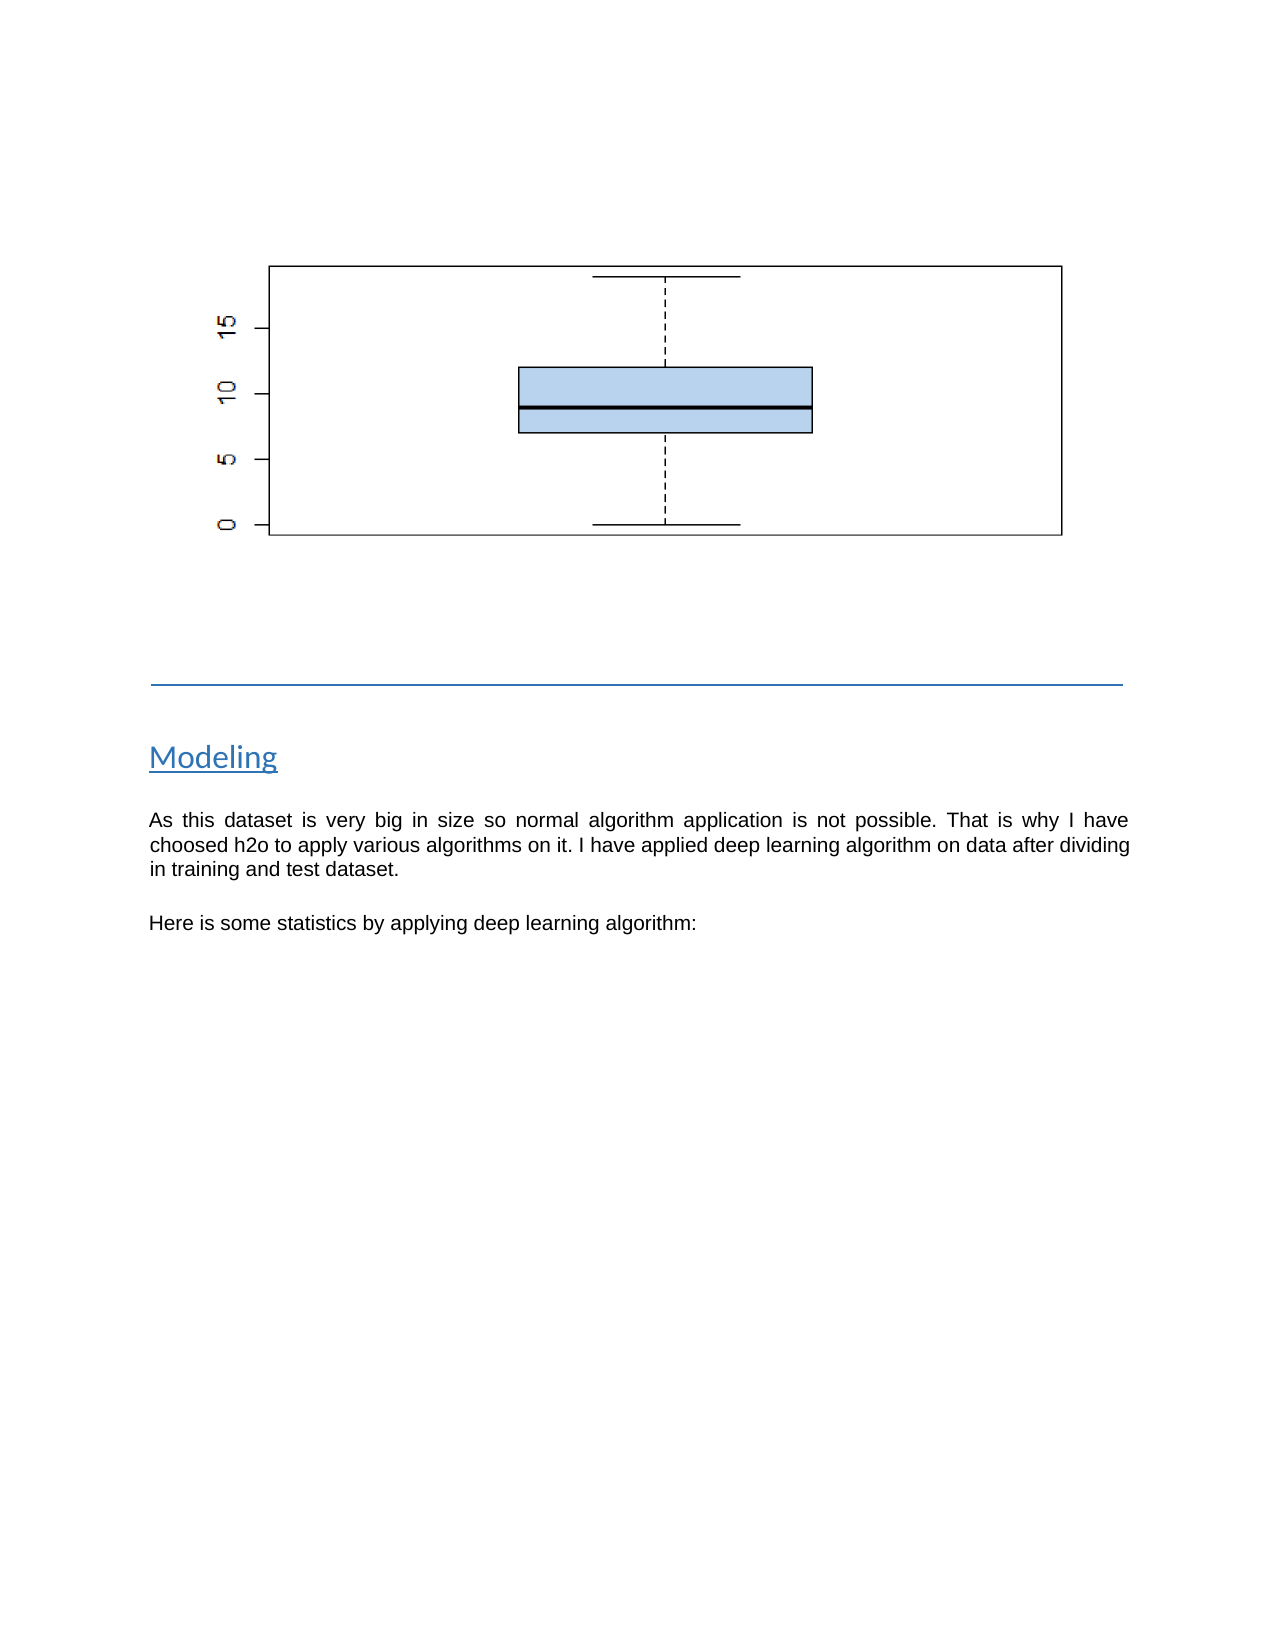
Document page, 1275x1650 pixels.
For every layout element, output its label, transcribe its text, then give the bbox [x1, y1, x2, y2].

text As this dataset is very big in size so normal algorithm application is not possible. That is why I have choosed h2o to apply various algorithms on it. I have applied deep learning algorithm on data after dividing in training and test dataset. [148, 808, 1132, 881]
text Modeling [148, 736, 1132, 777]
text Here is some statistics by applying deep learning algorithm: [148, 911, 1132, 935]
picture [150, 149, 1123, 680]
